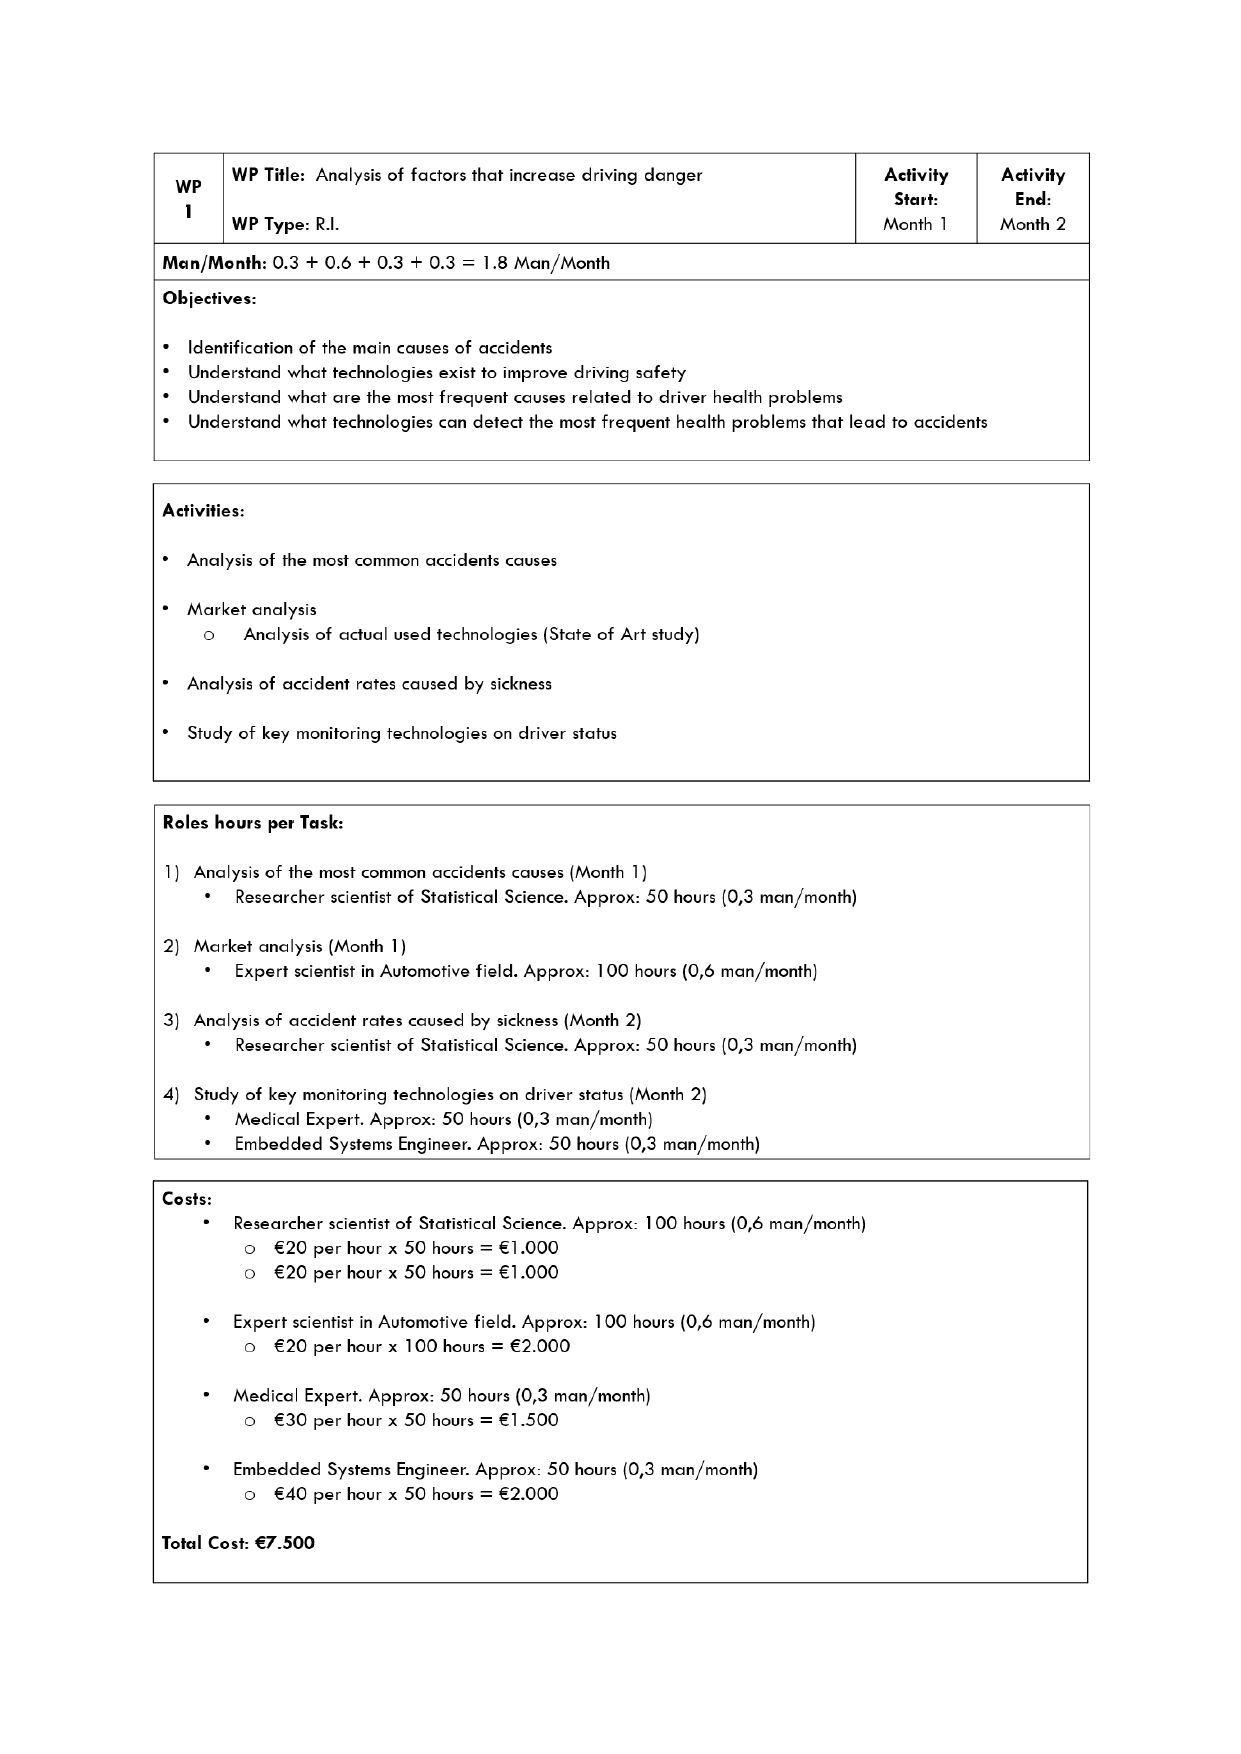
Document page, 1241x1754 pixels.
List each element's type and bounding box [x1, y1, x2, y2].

picture [150, 1178, 1091, 1584]
picture [150, 801, 1091, 1160]
picture [150, 479, 1091, 783]
picture [150, 150, 1091, 461]
